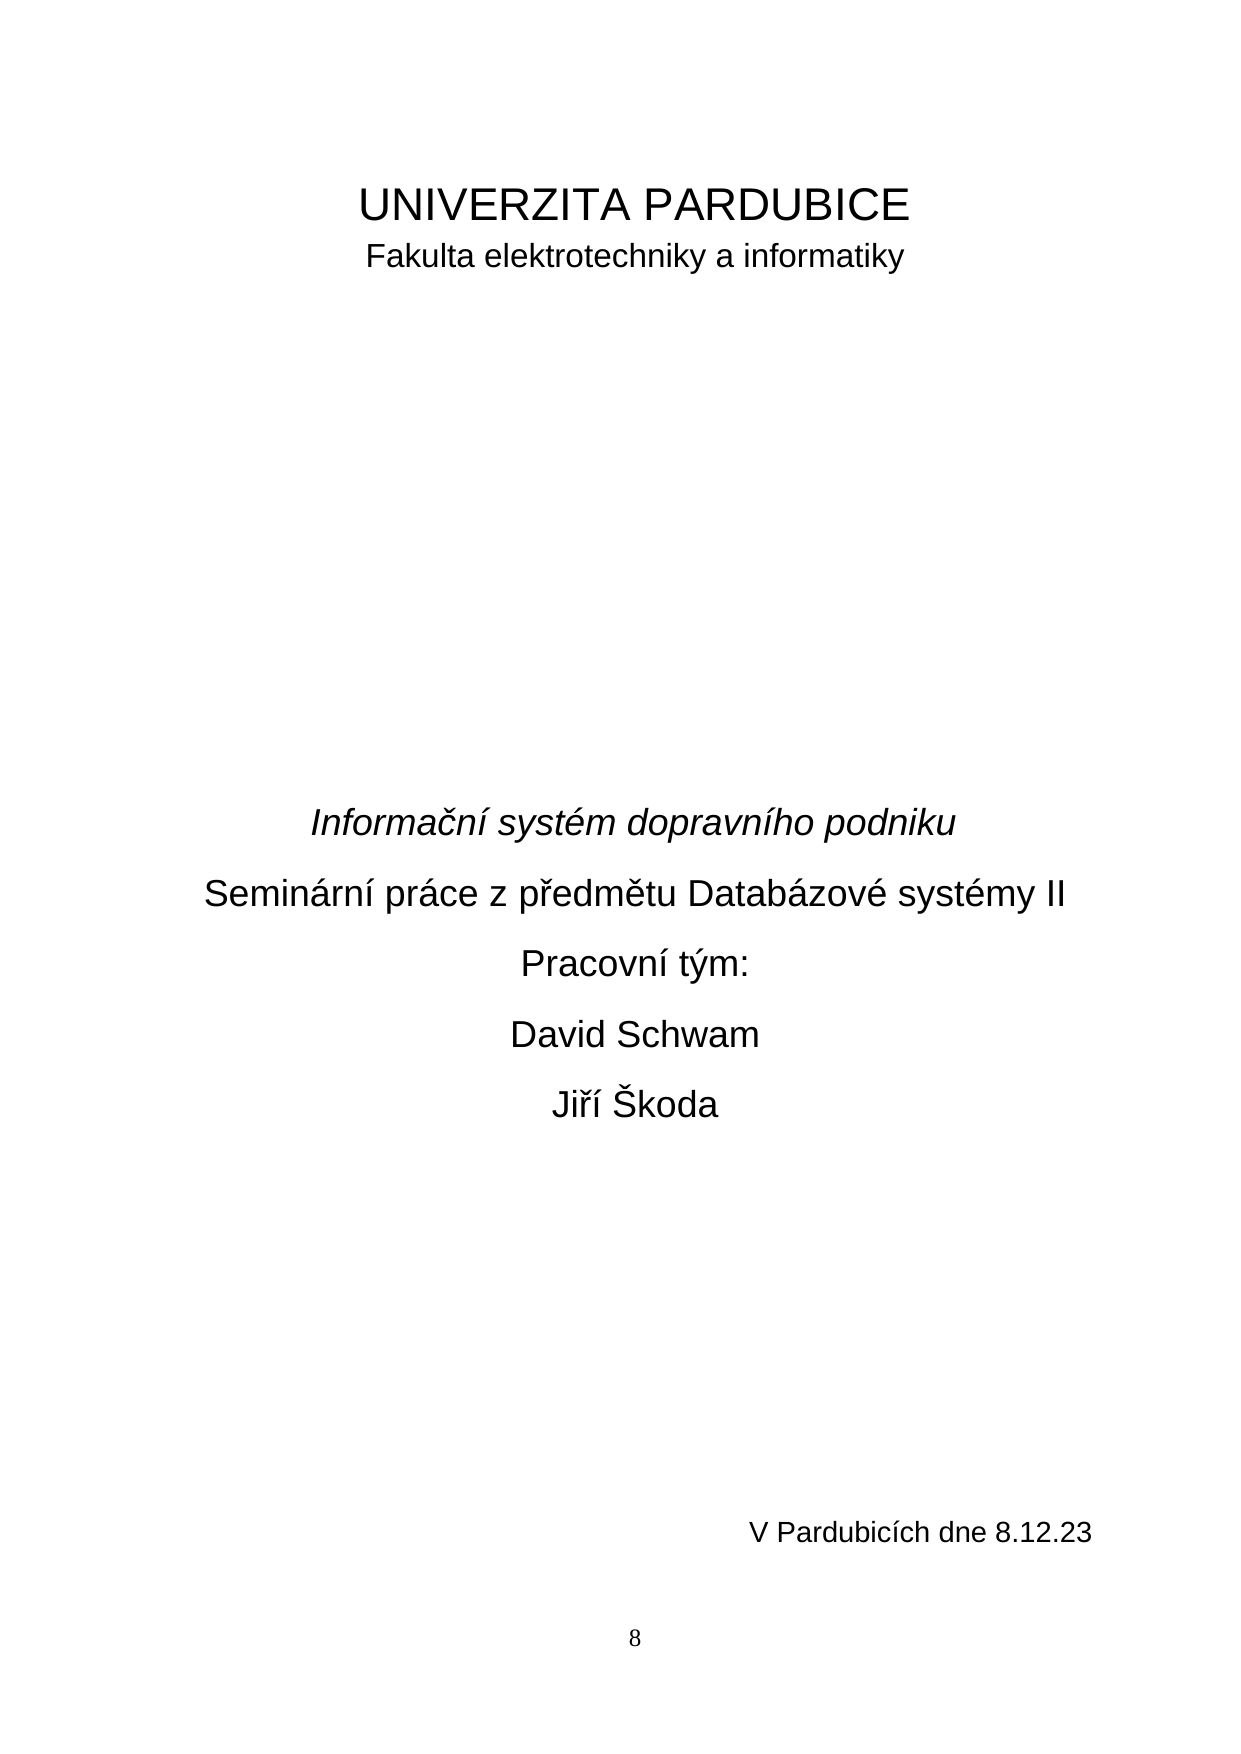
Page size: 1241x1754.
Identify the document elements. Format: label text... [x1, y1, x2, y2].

text Informační systém dopravního podniku [177, 801, 1092, 844]
text Pracovní tým: [177, 941, 1092, 984]
text David Schwam [177, 1012, 1092, 1055]
text Seminární práce z předmětu Databázové systémy II [177, 871, 1092, 914]
text V Pardubicích dne 8.12.23 [177, 1418, 1092, 1549]
text UNIVERZITA PARDUBICE Fakulta elektrotechniky a informatiky [177, 177, 1092, 274]
text Jiří Škoda [177, 1082, 1092, 1125]
